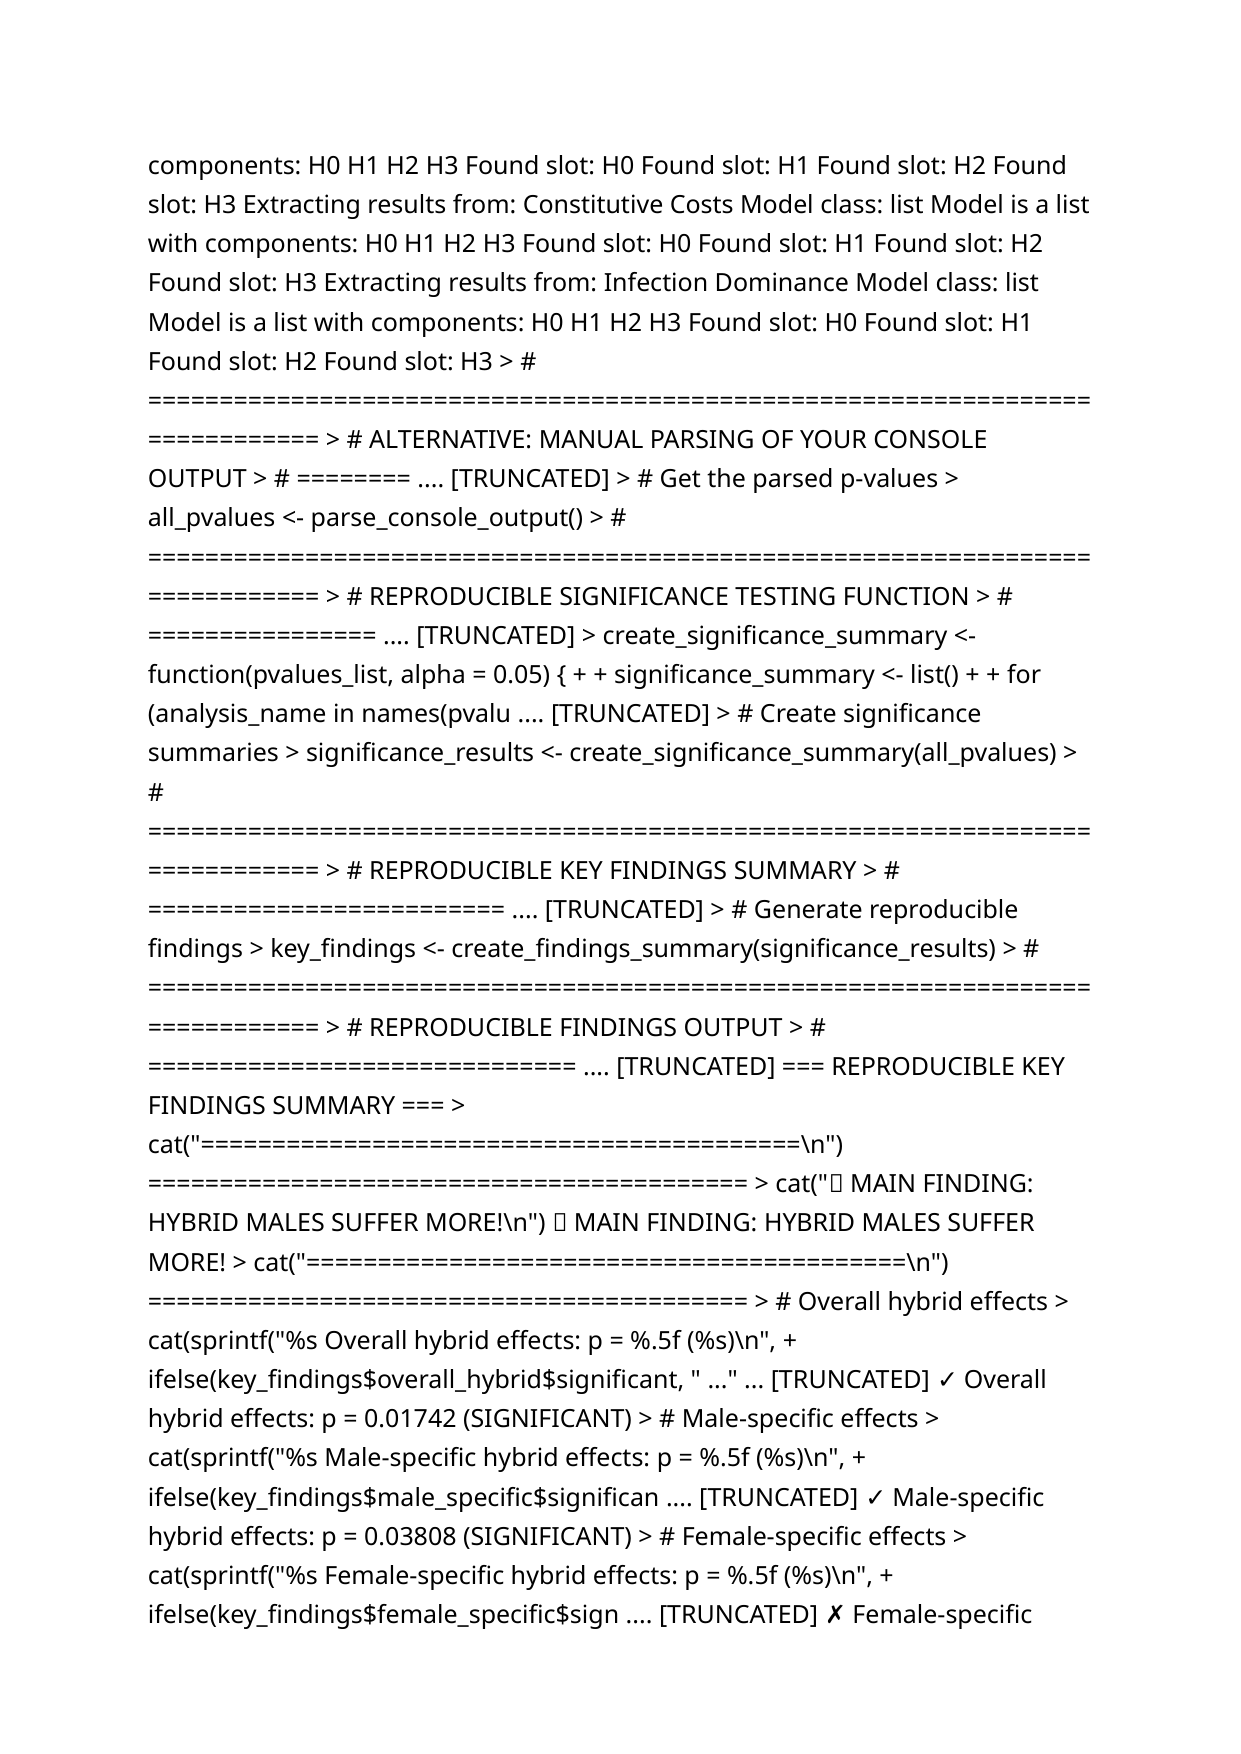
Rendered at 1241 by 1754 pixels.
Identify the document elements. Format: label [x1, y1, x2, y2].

text [148, 148, 1093, 1631]
